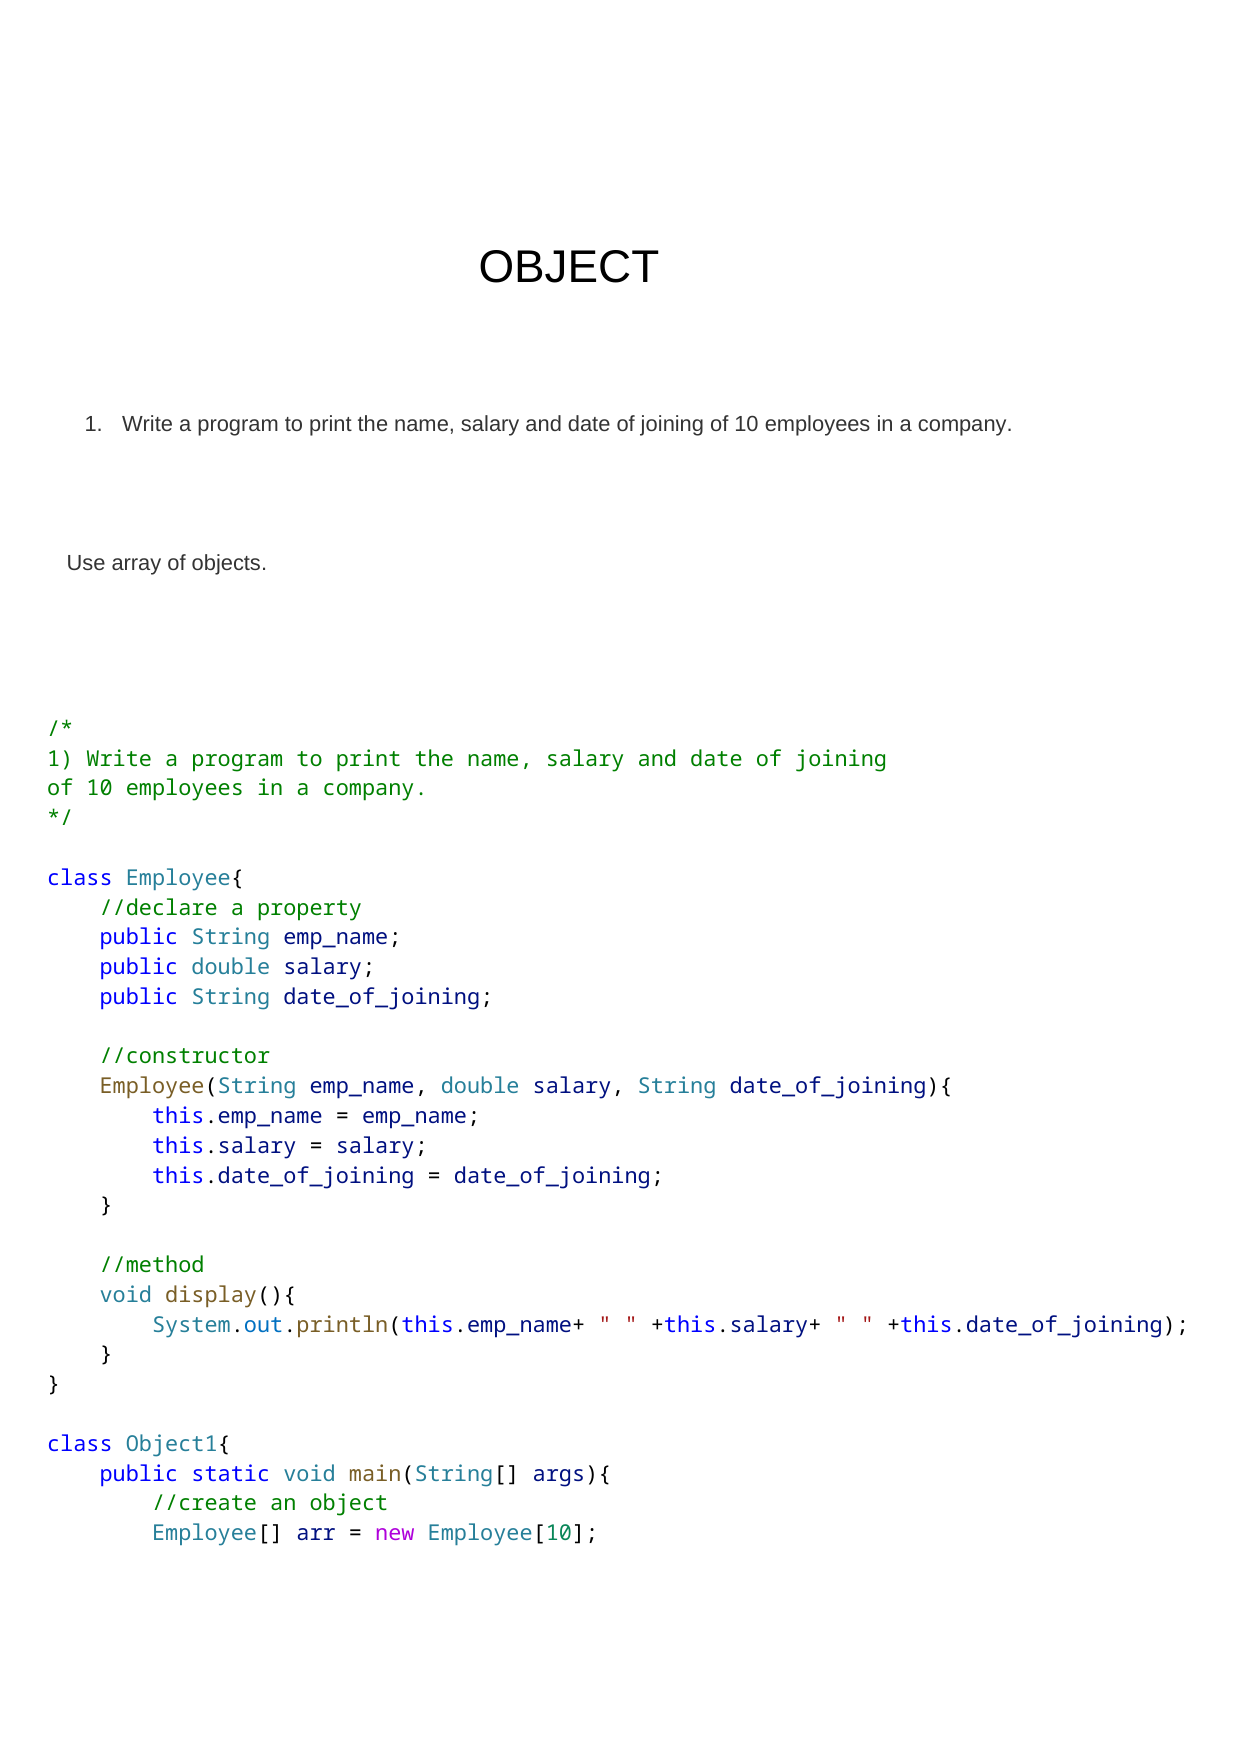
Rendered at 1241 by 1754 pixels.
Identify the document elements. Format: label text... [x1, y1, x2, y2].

text this.emp_name = emp_name; [47, 1100, 1190, 1130]
text public String date_of_joining; [47, 981, 1190, 1011]
text public static void main(String[] args){ [47, 1457, 1190, 1487]
text Employee(String emp_name, double salary, String date_of_joining){ [47, 1070, 1190, 1100]
text class Employee{ [47, 862, 1190, 891]
text System.out.println(this.emp_name+ " " +this.salary+ " " +this.date_of_joining); [47, 1308, 1190, 1338]
text of 10 employees in a company. [47, 772, 1190, 802]
text this.salary = salary; [47, 1130, 1190, 1159]
text 1) Write a program to print the name, salary and date of joining [47, 742, 1190, 772]
text OBJECT [84, 239, 1213, 292]
list Write a program to print the name, salary and date of joining of 10 employees in a company. [84, 411, 1213, 436]
text public String emp_name; [47, 921, 1190, 951]
text } [47, 1368, 1190, 1398]
text Use array of objects. [24, 550, 1213, 575]
text public double salary; [47, 951, 1190, 981]
text /* [47, 713, 1190, 742]
text void display(){ [47, 1279, 1190, 1308]
text } [47, 1189, 1190, 1219]
text Employee[] arr = new Employee[10]; [47, 1517, 1190, 1547]
text //method [47, 1249, 1190, 1279]
text */ [47, 802, 1190, 832]
text //constructor [47, 1040, 1190, 1070]
text } [47, 1338, 1190, 1368]
text //declare a property [47, 891, 1190, 921]
text //create an object [47, 1487, 1190, 1517]
text class Object1{ [47, 1428, 1190, 1457]
text this.date_of_joining = date_of_joining; [47, 1159, 1190, 1189]
